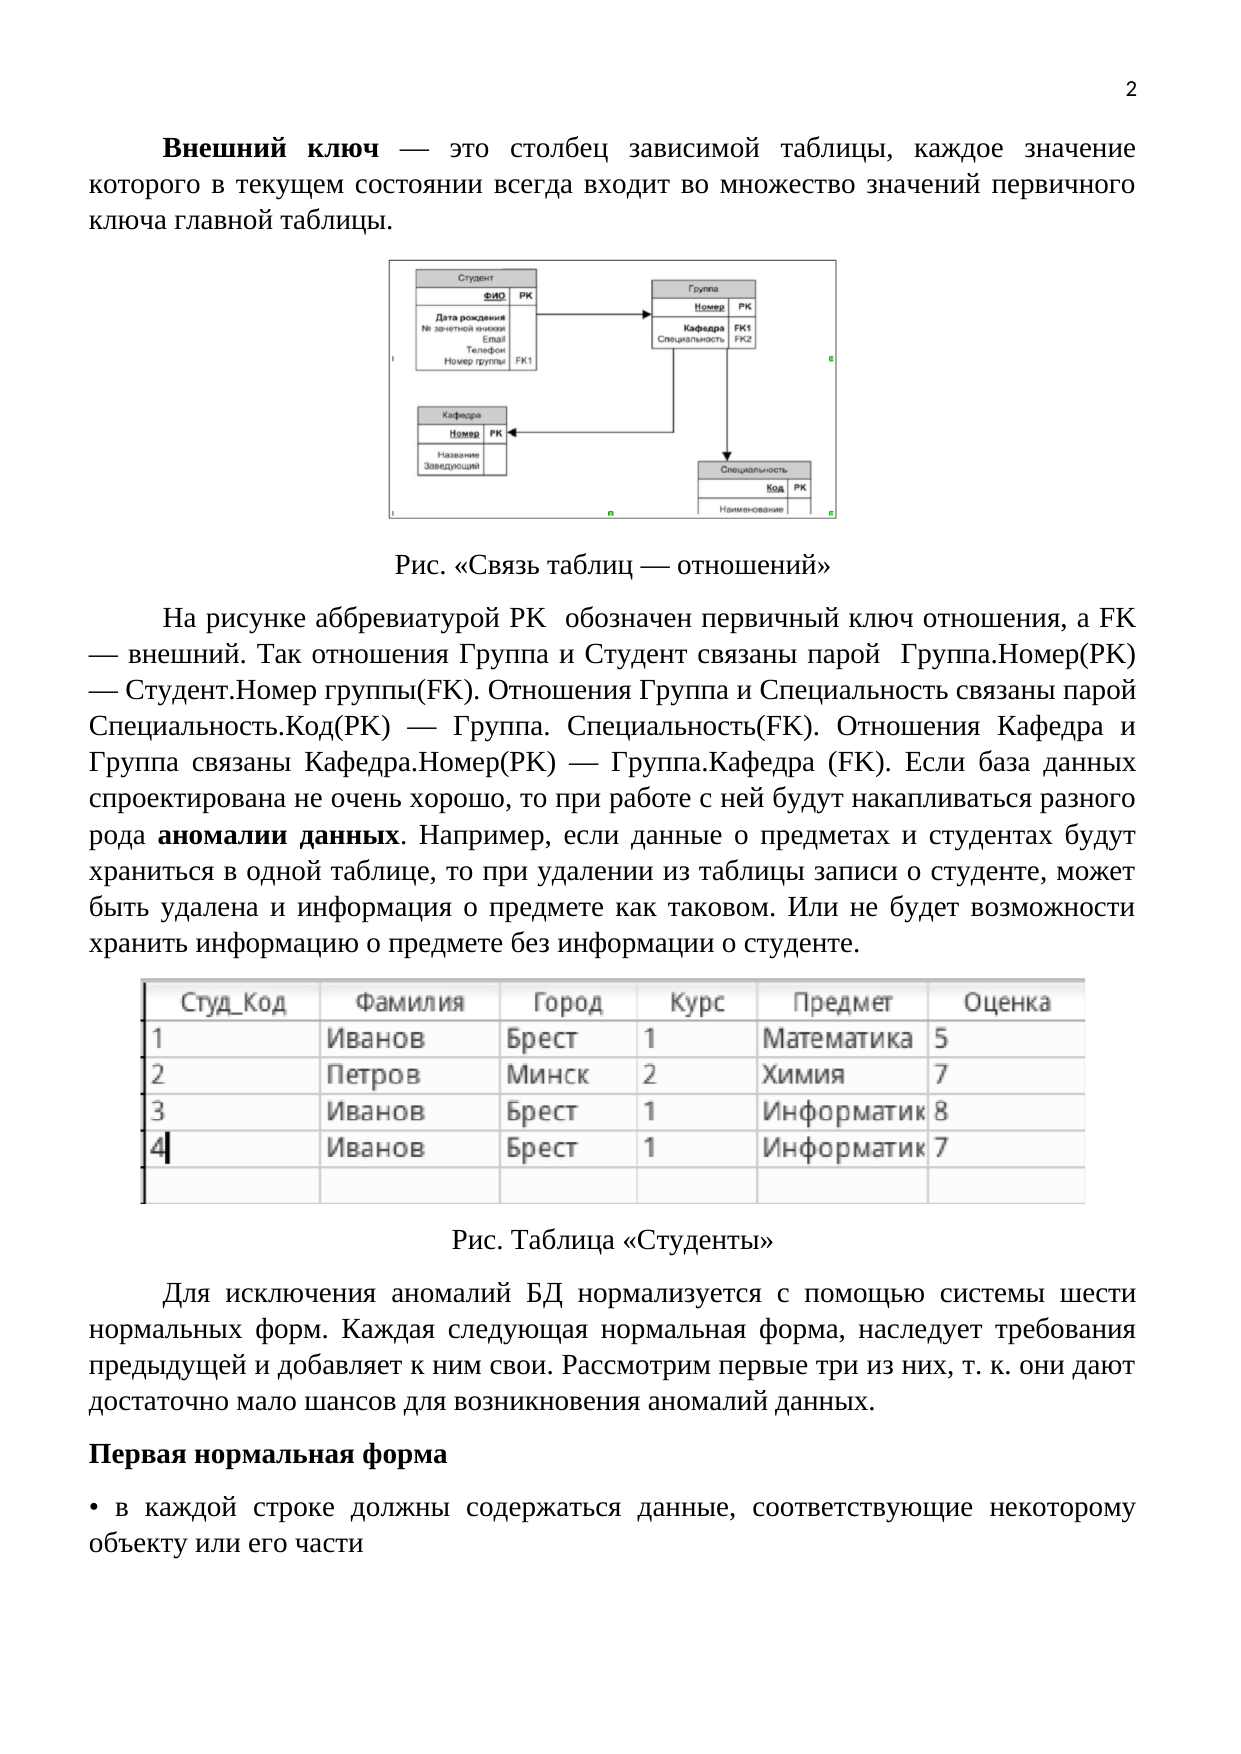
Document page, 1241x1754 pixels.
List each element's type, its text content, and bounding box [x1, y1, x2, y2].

picture [382, 255, 843, 529]
text Рис. Таблица «Студенты» [89, 1222, 1137, 1256]
text • в каждой строке должны содержаться данные, соответствующие некоторому объекту или его части [89, 1489, 1137, 1559]
text Первая нормальная форма [89, 1436, 1137, 1470]
text Рис. «Связь таблиц — отношений» [89, 547, 1137, 581]
text На рисунке аббревиатурой PK обозначен первичный ключ отношения, а FK — внешний. Так отношения Группа и Студент связаны парой Группа.Номер(PK) — Студент.Номер группы(FK). Отношения Группа и Специальность связаны парой Специальность.Код(PK) — Группа. Специальность(FK). Отношения Кафедра и Группа связаны Кафедра.Номер(PK) — Группа.Кафедра (FK). Если база данных спроектирована не очень хорошо, то при работе с ней будут накапливаться разного рода аномалии данных. Например, если данные о предметах и студентах будут храниться в одной таблице, то при удалении из таблицы записи о студенте, может быть удалена и информация о предмете как таковом. Или не будет возможности хранить информацию о предмете без информации о студенте. [89, 600, 1137, 959]
text Для исключения аномалий БД нормализуется с помощью системы шести нормальных форм. Каждая следующая нормальная форма, наследует требования предыдущей и добавляет к ним свои. Рассмотрим первые три из них, т. к. они дают достаточно мало шансов для возникновения аномалий данных. [89, 1275, 1137, 1417]
picture [140, 978, 1086, 1204]
text Внешний ключ — это столбец зависимой таблицы, каждое значение которого в текущем состоянии всегда входит во множество значений первичного ключа главной таблицы. [89, 130, 1137, 236]
